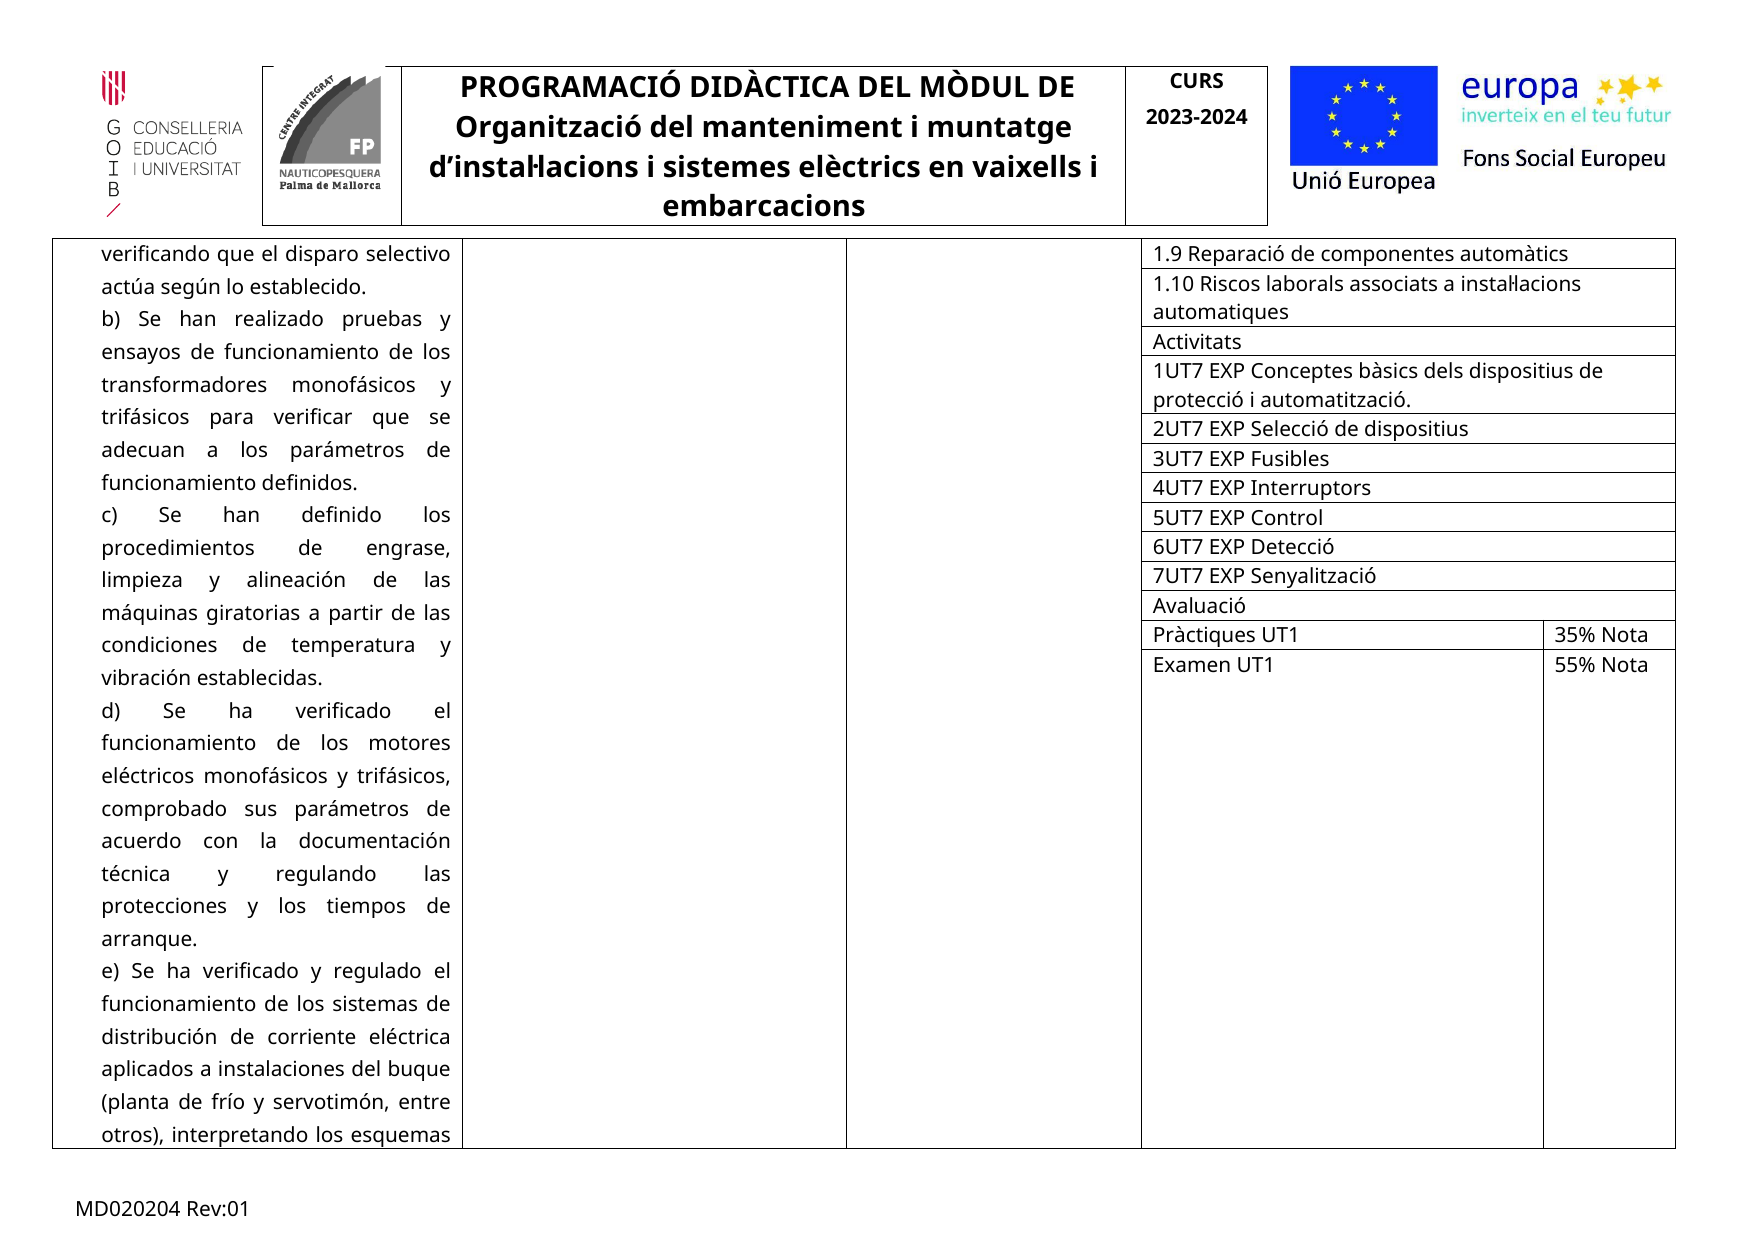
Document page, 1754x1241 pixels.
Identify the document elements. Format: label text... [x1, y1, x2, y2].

table_cell Pràctiques UT1 [1142, 621, 1543, 649]
table_cell 4UT7 EXP Interruptors [1142, 473, 1675, 502]
table_cell 35% Nota [1544, 621, 1675, 649]
picture [273, 66, 386, 196]
table_cell 3UT7 EXP Fusibles [1142, 444, 1675, 472]
table_cell Activitats [1142, 327, 1675, 355]
table_cell Examen UT1 [1142, 650, 1543, 1148]
table_cell 2UT7 EXP Selecció de dispositius [1142, 414, 1675, 443]
table_cell 5UT7 EXP Control [1142, 503, 1675, 531]
table_cell 1UT7 EXP Conceptes bàsics dels dispositius de protecció i automatització. [1142, 356, 1675, 413]
table_cell 7UT7 EXP Senyalització [1142, 562, 1675, 590]
table_cell 6UT7 EXP Detecció [1142, 532, 1675, 561]
table_cell 1.10 Riscos laborals associats a instal·lacions automatiques [1142, 269, 1675, 326]
picture [1290, 65, 1673, 195]
table_cell Avaluació [1142, 591, 1675, 619]
table_cell 1.9 Reparació de componentes automàtics [1142, 239, 1675, 268]
table_cell 55% Nota [1544, 650, 1675, 1148]
picture [94, 65, 251, 223]
